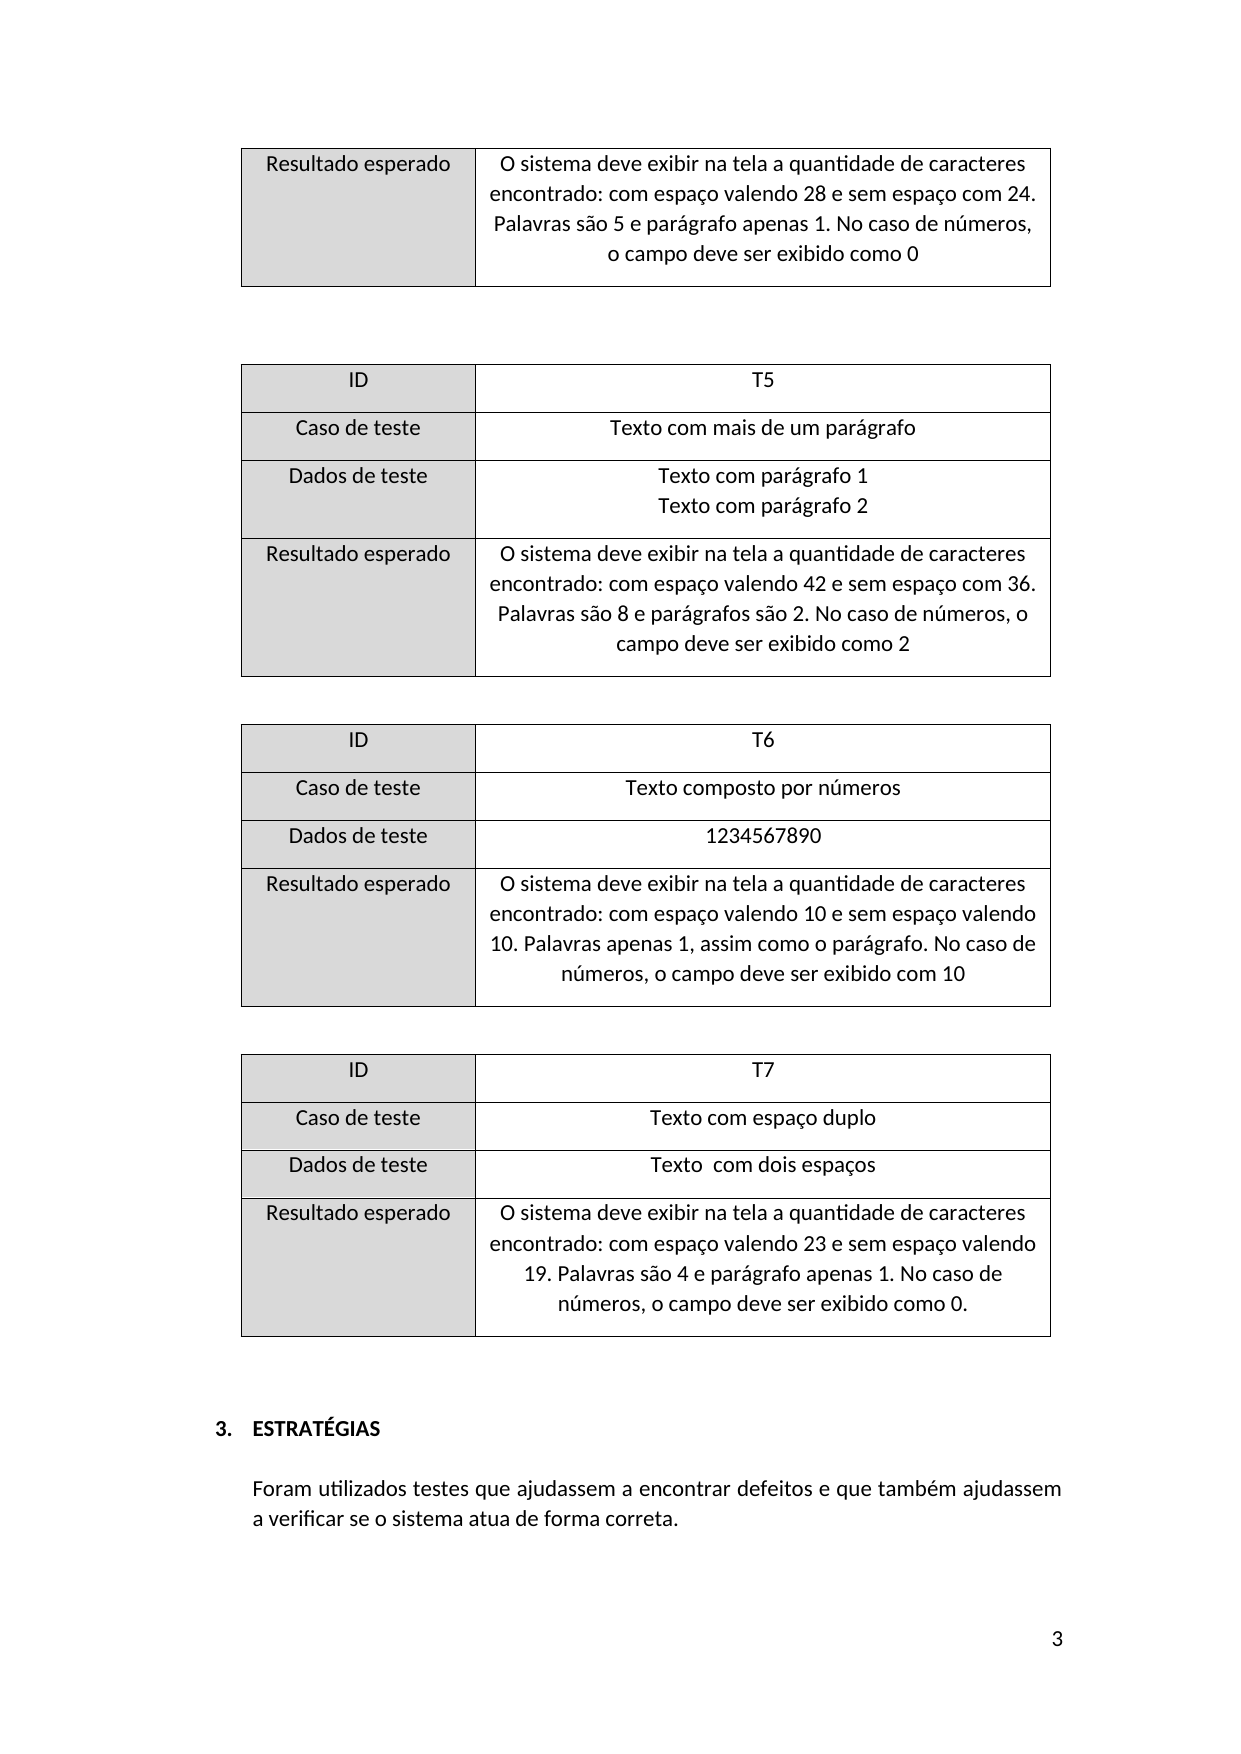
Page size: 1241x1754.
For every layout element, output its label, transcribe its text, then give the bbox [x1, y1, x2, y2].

table_cell O sistema deve exibir na tela a quantidade de caracteres encontrado: com espaço valendo 23 e sem espaço valendo 19. Palavras são 4 e parágrafo apenas 1. No caso de números, o campo deve ser exibido como 0. [476, 1199, 1050, 1336]
table_cell O sistema deve exibir na tela a quantidade de caracteres encontrado: com espaço valendo 42 e sem espaço com 36. Palavras são 8 e parágrafos são 2. No caso de números, o campo deve ser exibido como 2 [476, 539, 1050, 676]
table_cell Texto composto por números [476, 773, 1050, 820]
table_cell Resultado esperado [242, 1199, 475, 1336]
list Foram utilizados testes que ajudassem a encontrar defeitos e que também ajudassem a verificar se o sistema atua de forma correta. [252, 1474, 1063, 1533]
table_header ID [242, 725, 475, 772]
table_cell Texto com parágrafo 1 Texto com parágrafo 2 [476, 461, 1050, 538]
table_cell Resultado esperado [242, 539, 475, 676]
table_header T7 [476, 1055, 1050, 1102]
table_cell Resultado esperado [242, 869, 475, 1006]
table_header T6 [476, 725, 1050, 772]
table_cell O sistema deve exibir na tela a quantidade de caracteres encontrado: com espaço valendo 28 e sem espaço com 24. Palavras são 5 e parágrafo apenas 1. No caso de números, o campo deve ser exibido como 0 [476, 149, 1050, 286]
table_cell Caso de teste [242, 1103, 475, 1149]
table_cell Resultado esperado [242, 149, 475, 286]
table_cell Dados de teste [242, 461, 475, 538]
table_cell Texto com espaço duplo [476, 1103, 1050, 1149]
table_header ID [242, 1055, 475, 1102]
table_cell 1234567890 [476, 821, 1050, 868]
table_header ID [242, 365, 475, 412]
table_header T5 [476, 365, 1050, 412]
table_cell Caso de teste [242, 413, 475, 460]
list ESTRATÉGIAS [215, 1414, 1063, 1442]
table_cell Caso de teste [242, 773, 475, 820]
table_cell Texto com dois espaços [476, 1151, 1050, 1197]
table_cell O sistema deve exibir na tela a quantidade de caracteres encontrado: com espaço valendo 10 e sem espaço valendo 10. Palavras apenas 1, assim como o parágrafo. No caso de números, o campo deve ser exibido com 10 [476, 869, 1050, 1006]
table_cell Dados de teste [242, 1151, 475, 1197]
table_cell Dados de teste [242, 821, 475, 868]
table_cell Texto com mais de um parágrafo [476, 413, 1050, 460]
